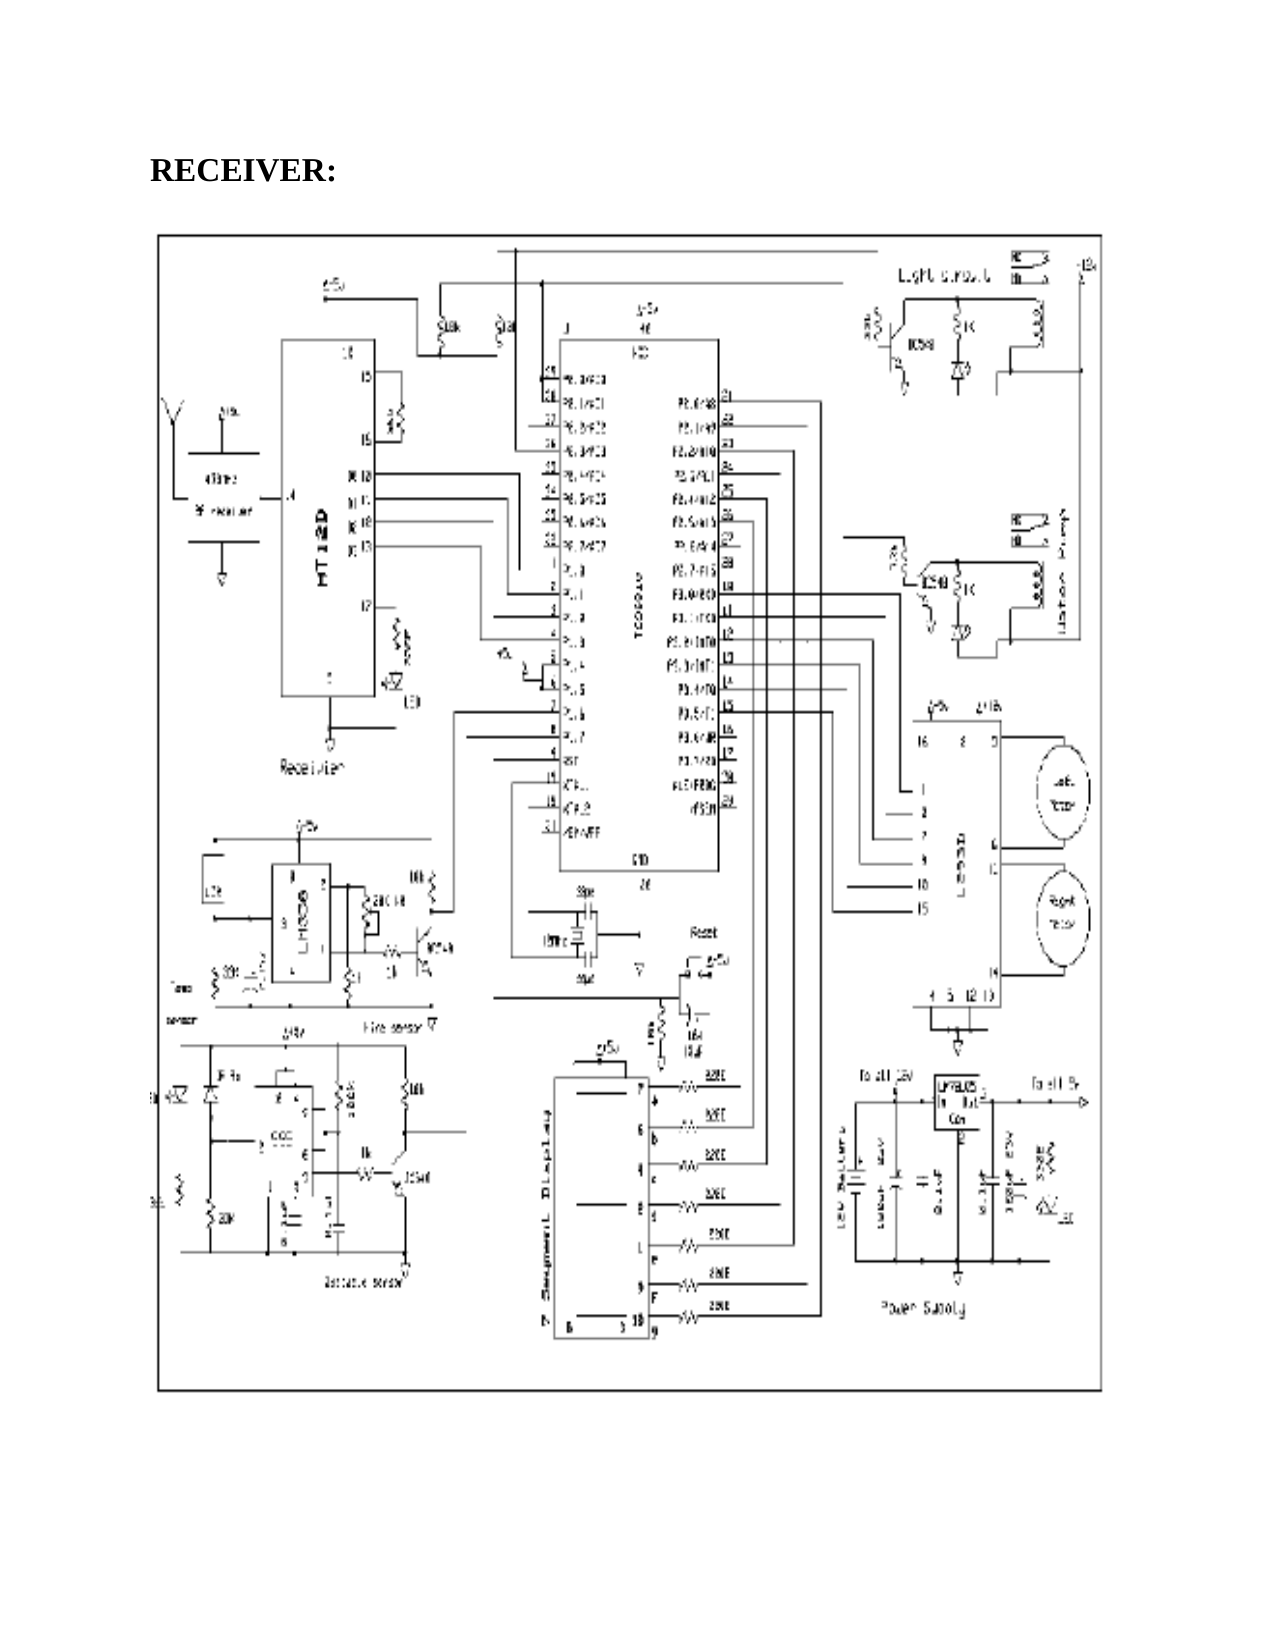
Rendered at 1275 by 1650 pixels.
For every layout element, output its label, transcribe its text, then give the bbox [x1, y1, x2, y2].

text RECEIVER: [150, 150, 1125, 188]
